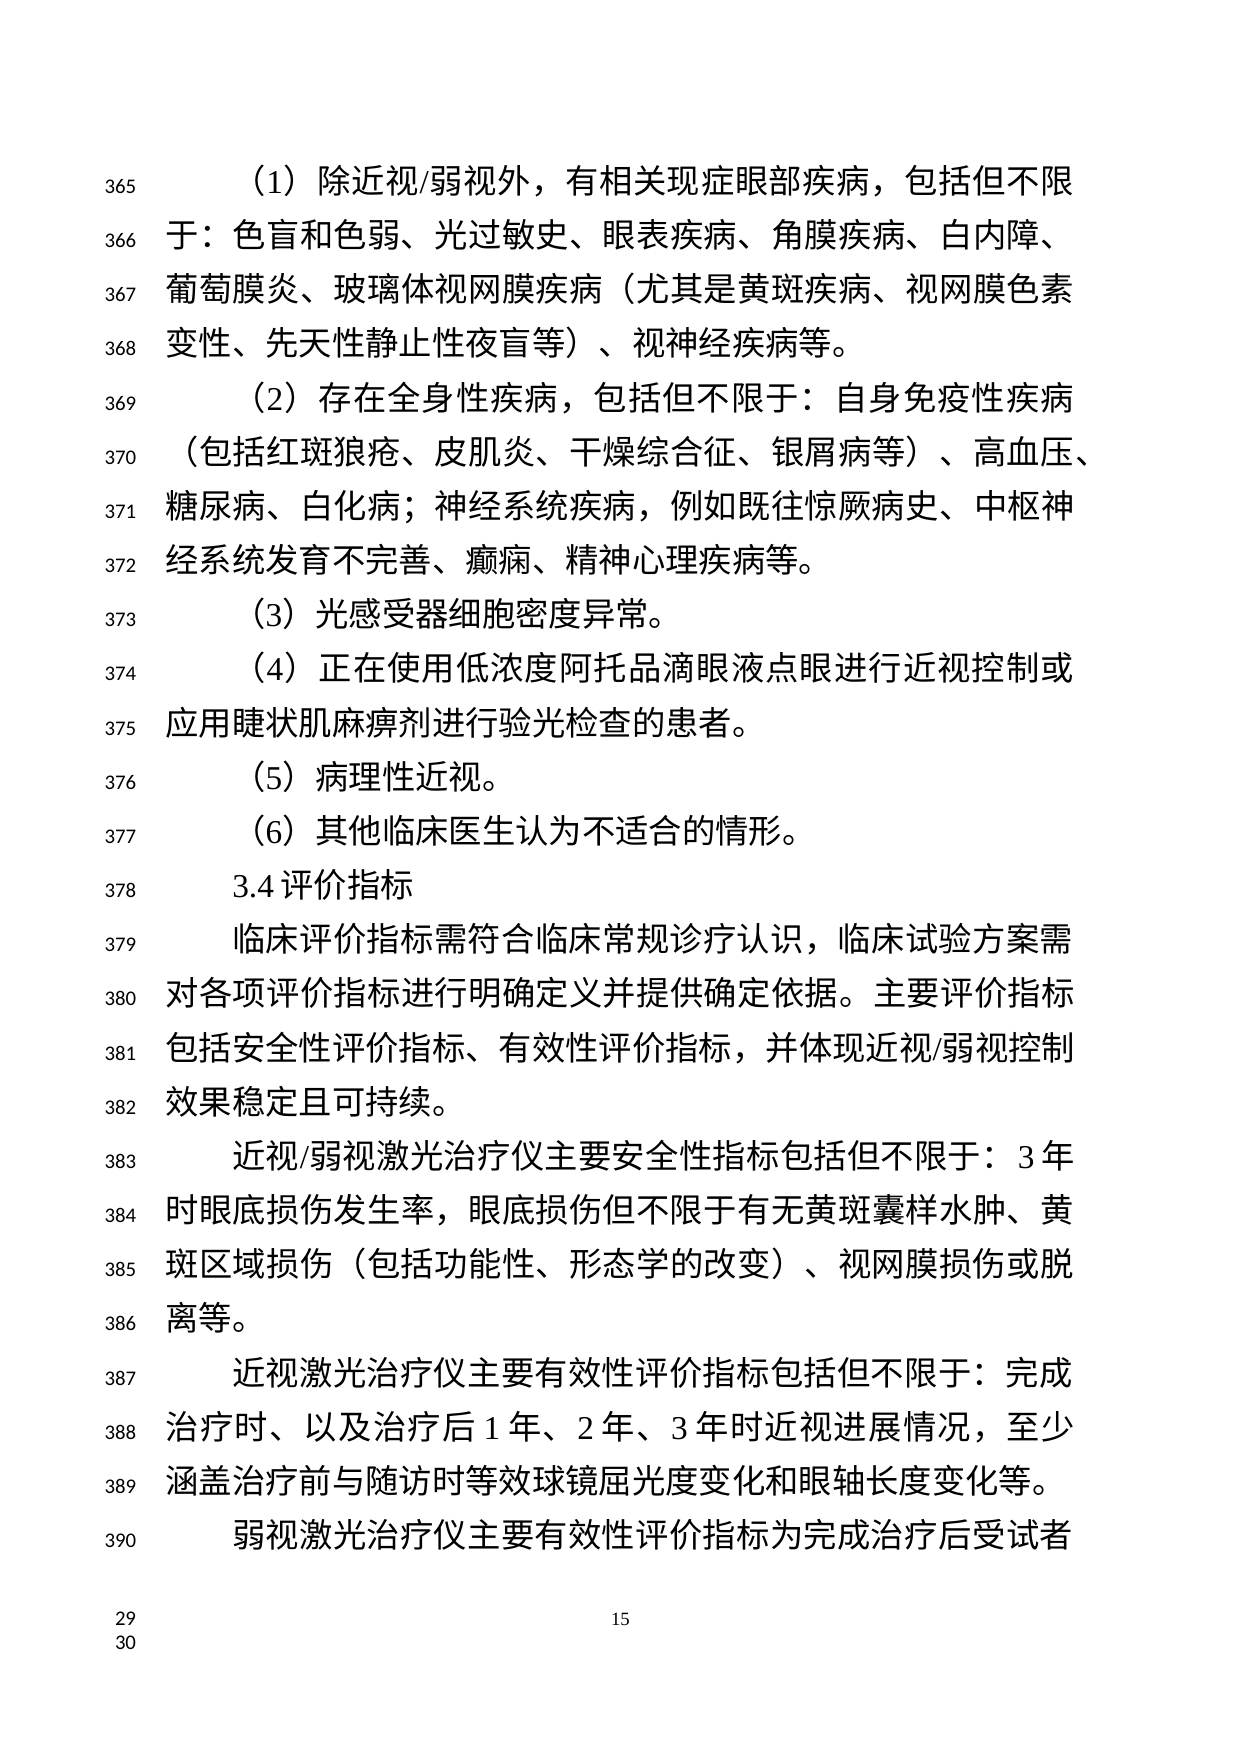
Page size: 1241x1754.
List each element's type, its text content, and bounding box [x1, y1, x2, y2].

text （5）病理性近视。 [165, 746, 1075, 800]
text （6）其他临床医生认为不适合的情形。 [165, 800, 1075, 854]
text 临床评价指标需符合临床常规诊疗认识，临床试验方案需对各项评价指标进行明确定义并提供确定依据。主要评价指标包括安全性评价指标、有效性评价指标，并体现近视/弱视控制效果稳定且可持续。 [165, 908, 1075, 1125]
text （2）存在全身性疾病，包括但不限于：自身免疫性疾病（包括红斑狼疮、皮肌炎、干燥综合征、银屑病等）、高血压、糖尿病、白化病；神经系统疾病，例如既往惊厥病史、中枢神经系统发育不完善、癫痫、精神心理疾病等。 [165, 367, 1075, 583]
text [165, 1504, 1075, 1558]
text 3.4评价指标 [165, 854, 1075, 908]
text 近视/弱视激光治疗仪主要安全性指标包括但不限于：3年时眼底损伤发生率，眼底损伤但不限于有无黄斑囊样水肿、黄斑区域损伤（包括功能性、形态学的改变）、视网膜损伤或脱离等。 [165, 1125, 1075, 1342]
text 近视激光治疗仪主要有效性评价指标包括但不限于：完成治疗时、以及治疗后1年、2年、3年时近视进展情况，至少涵盖治疗前与随访时等效球镜屈光度变化和眼轴长度变化等。 [165, 1342, 1075, 1504]
text （3）光感受器细胞密度异常。 [165, 583, 1075, 637]
text （4）正在使用低浓度阿托品滴眼液点眼进行近视控制或应用睫状肌麻痹剂进行验光检查的患者。 [165, 637, 1075, 746]
text （1）除近视/弱视外，有相关现症眼部疾病，包括但不限于：色盲和色弱、光过敏史、眼表疾病、角膜疾病、白内障、葡萄膜炎、玻璃体视网膜疾病（尤其是黄斑疾病、视网膜色素变性、先天性静止性夜盲等）、视神经疾病等。 [165, 150, 1075, 367]
